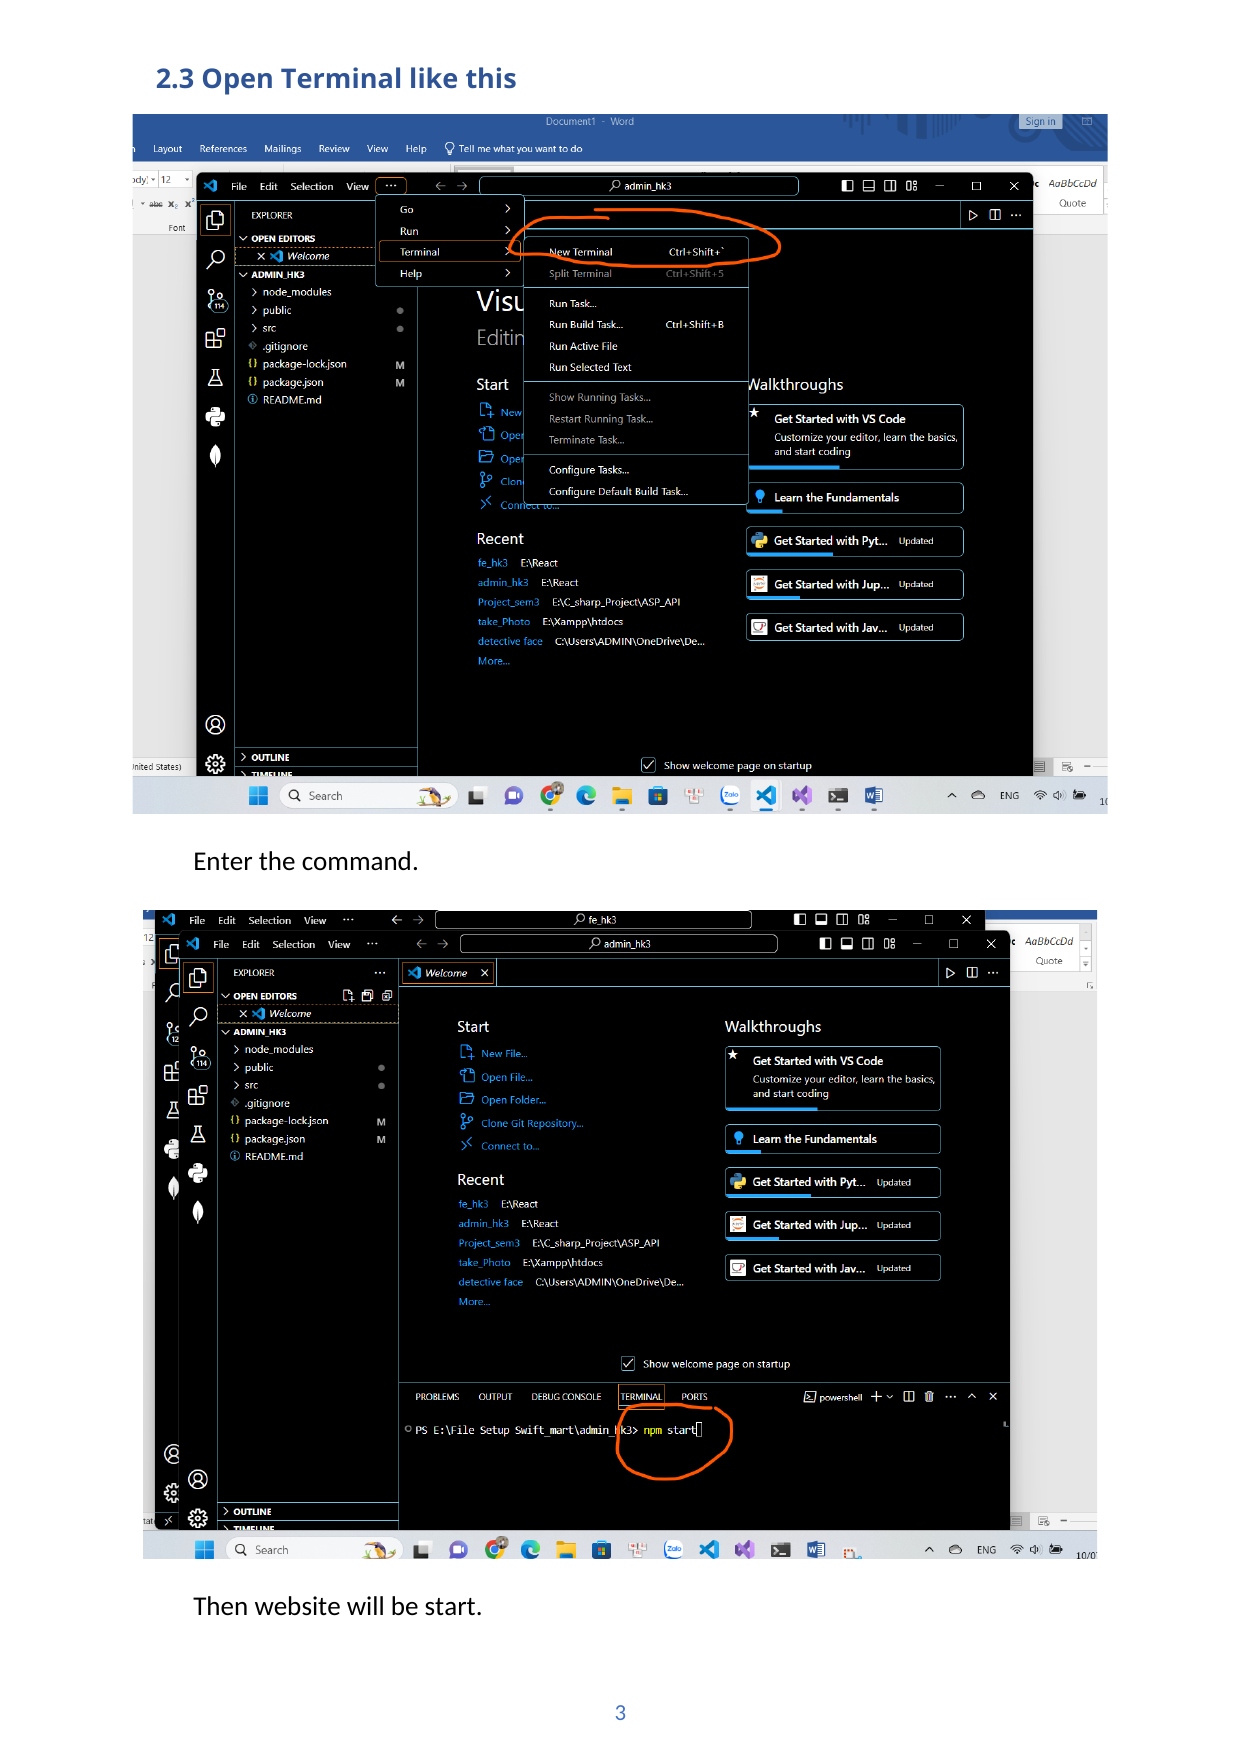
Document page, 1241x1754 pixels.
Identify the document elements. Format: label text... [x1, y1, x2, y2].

picture [132, 114, 1108, 814]
picture [143, 910, 1098, 1559]
subtitle 2.3 Open Terminal like this [118, 59, 1122, 96]
text Enter the command. [156, 844, 1122, 877]
text Then website will be start. [156, 1589, 1122, 1622]
